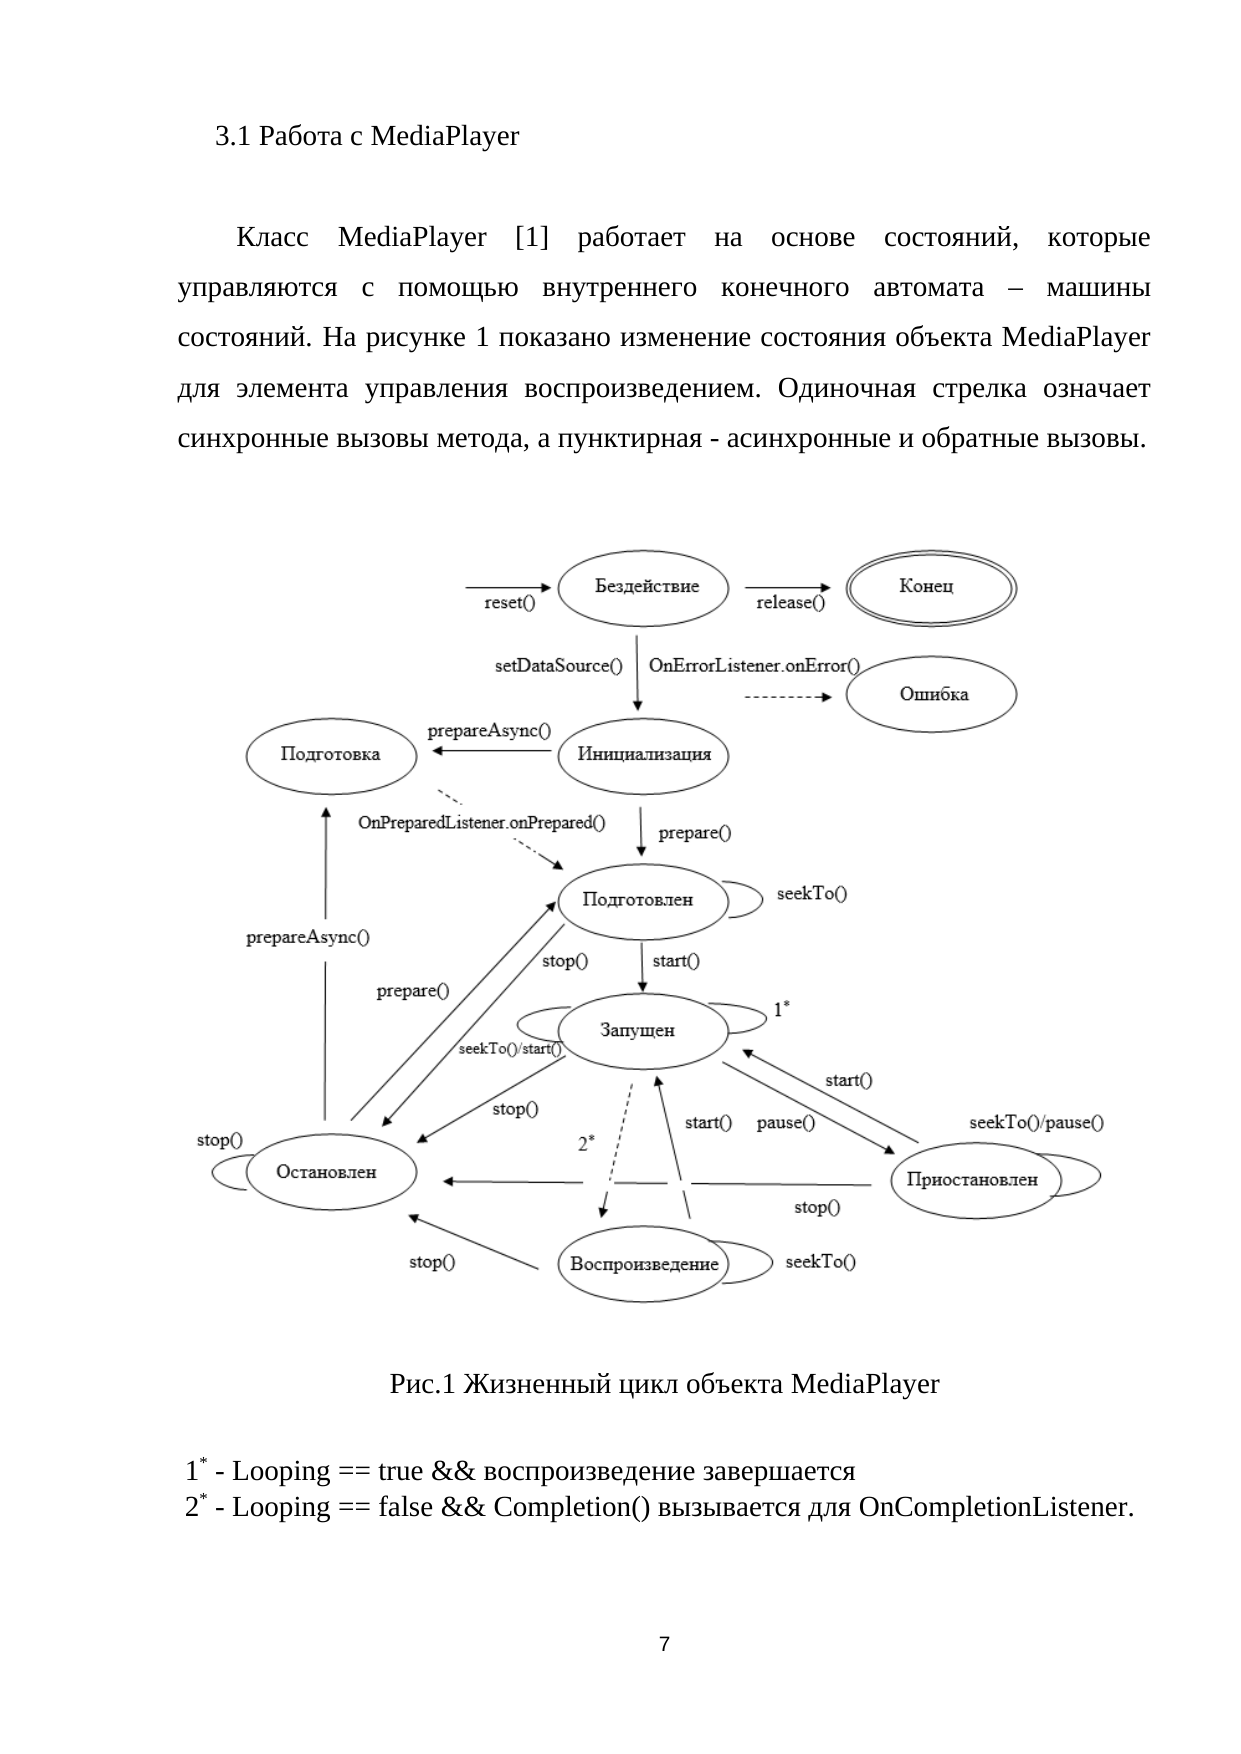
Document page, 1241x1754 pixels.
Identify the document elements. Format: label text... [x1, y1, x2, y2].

picture [177, 520, 1141, 1315]
text Рис.1 Жизненный цикл объекта MediaPlayer [177, 1367, 1152, 1400]
text 3.1 Работа с MediaPlayer [215, 118, 1152, 152]
text Класс MediaPlayer [1] работает на основе состояний, которые управляются с помощью внутреннего конечного автомата – машины состояний. На рисунке 1 показано изменение состояния объекта MediaPlayer для элемента управления воспроизведением. Одиночная стрелка означает синхронные вызовы метода, а пунктирная - асинхронные и обратные вызовы. [177, 219, 1152, 454]
text 1* - Looping == true && воспроизведение завершается 2* - Looping == false && Completion() вызывается для OnCompletionListener. [177, 1453, 1152, 1523]
